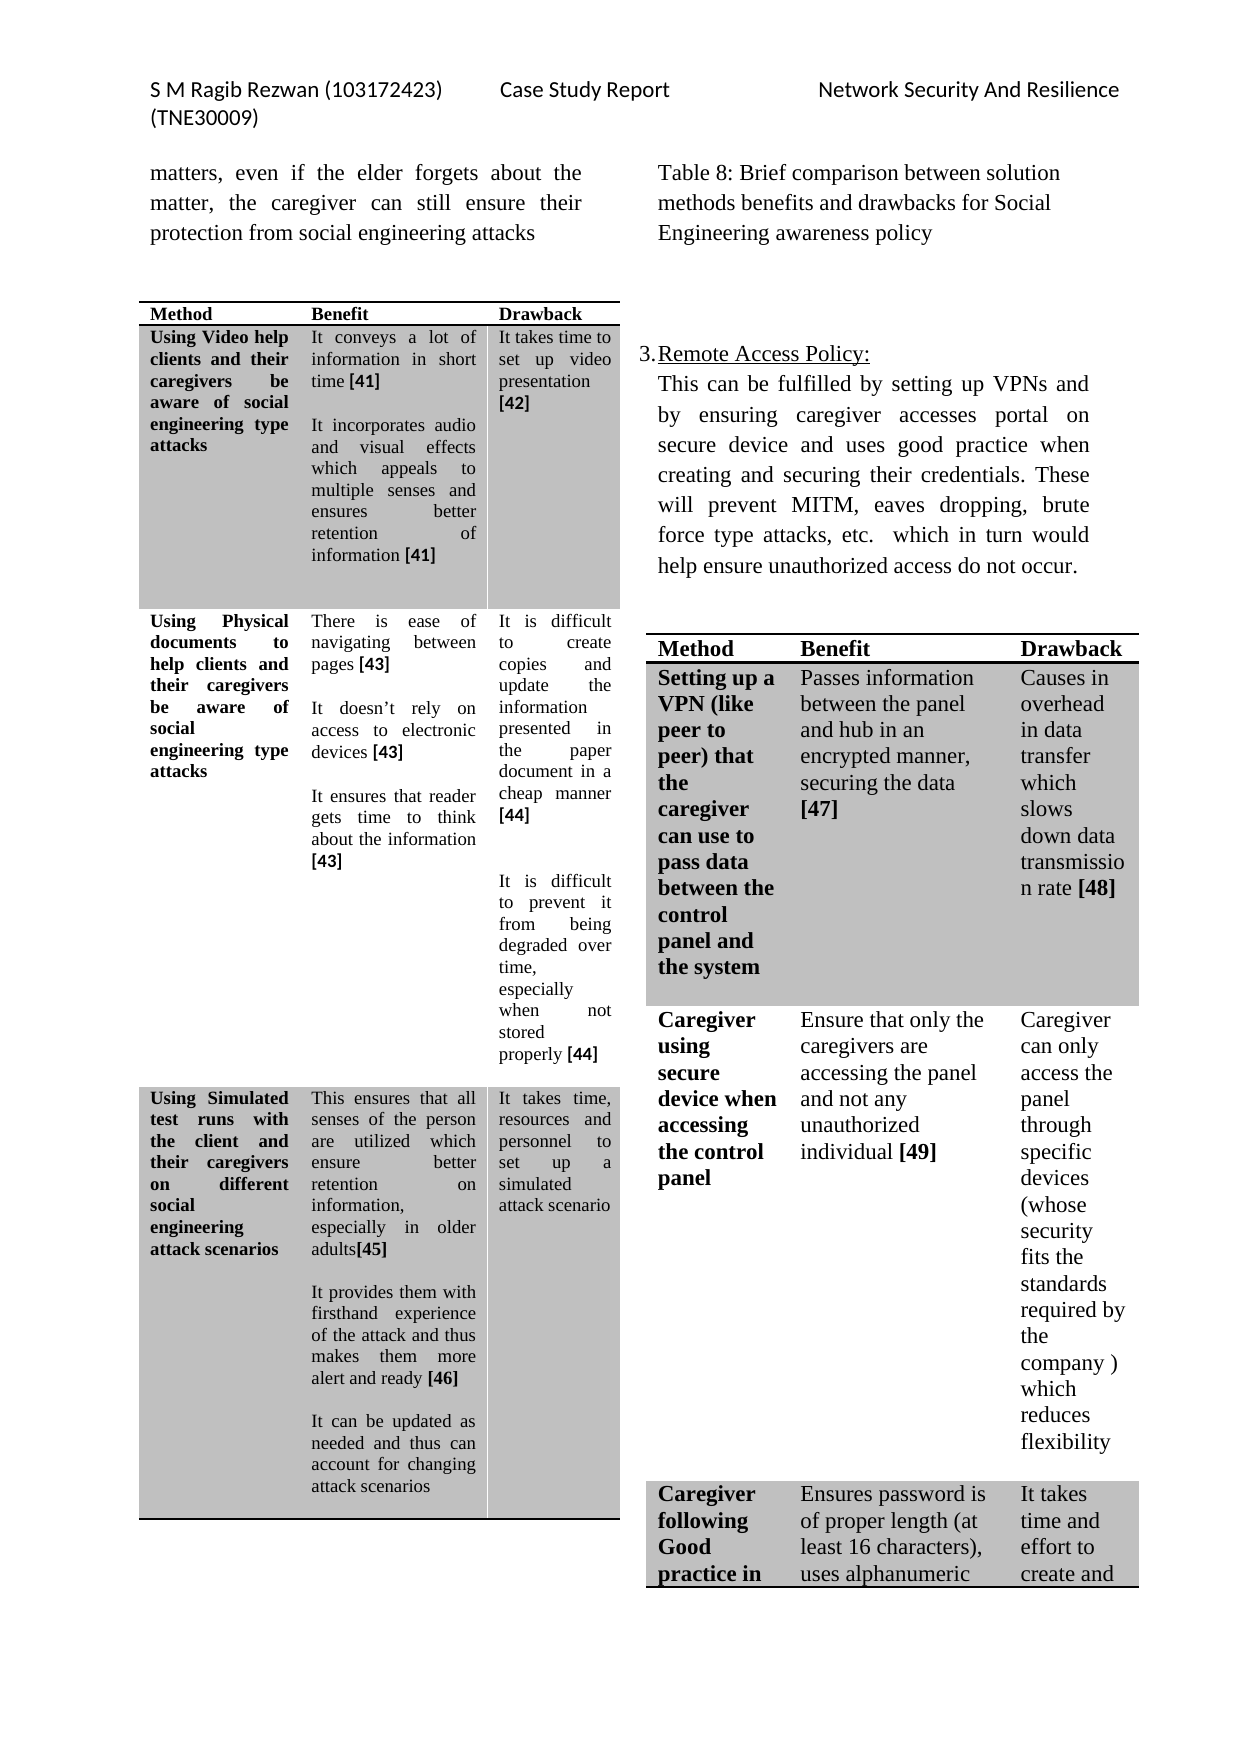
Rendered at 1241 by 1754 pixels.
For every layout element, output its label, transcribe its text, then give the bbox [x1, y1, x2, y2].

table_cell Caregiver using secure device when accessing the control panel [646, 1006, 789, 1481]
table_cell Caregiver following Good practice in choosing and securing their credentials [646, 1481, 789, 1586]
list Remote Access Policy: [639, 340, 1090, 367]
table_cell Caregiver can only access the panel through specific devices (whose security fits the standards required by the company ) which reduces flexibility [1009, 1006, 1139, 1481]
table_cell Using Simulated test runs with the client and their caregivers on different social engineering attack scenarios [139, 1087, 300, 1518]
table_header Method [646, 635, 789, 661]
table_cell It conveys a lot of information in short time [41] It incorporates audio and visual effects which appeals to multiple senses and ensures better retention of information [41] [300, 326, 487, 609]
table_cell Passes information between the panel and hub in an encrypted manner, securing the data [47] [789, 664, 1009, 1006]
table_cell It is difficult to create copies and update the information presented in the paper document in a cheap manner [44] It is difficult to prevent it from being degraded over time, especially when not stored properly [44] [488, 610, 620, 1087]
list This can be fulfilled by setting up VPNs and by ensuring caregiver accesses portal on secure device and uses good practice when creating and securing their credentials. These will prevent MITM, eaves dropping, brute force type attacks, etc. which in turn would help ensure unauthorized access do not occur. [658, 371, 1090, 578]
list Table 8: Brief comparison between solution methods benefits and drawbacks for Social Engineering awareness policy [658, 159, 1090, 246]
table_header Drawback [488, 303, 620, 324]
table_cell Using Video help clients and their caregivers be aware of social engineering type attacks [139, 326, 300, 609]
table_cell It takes time, resources and personnel to set up a simulated attack scenario [488, 1087, 620, 1518]
table_cell There is ease of navigating between pages [43] It doesn’t rely on access to electronic devices [43] It ensures that reader gets time to think about the information [43] [300, 610, 487, 1087]
table_cell It takes time to set up video presentation [42] [488, 326, 620, 609]
table_header Drawback [1009, 635, 1139, 661]
table_cell Causes in overhead in data transfer which slows down data transmission rate [48] [1009, 664, 1139, 1006]
table_cell Using Physical documents to help clients and their caregivers be aware of social engineering type attacks [139, 610, 300, 1087]
table_cell Ensure that only the caregivers are accessing the panel and not any unauthorized individual [49] [789, 1006, 1009, 1481]
table_header Method [139, 303, 300, 324]
table_cell Setting up a VPN (like peer to peer) that the caregiver can use to pass data between the control panel and the system [646, 664, 789, 1006]
table_header Benefit [300, 303, 487, 324]
table_header Benefit [789, 635, 1009, 661]
table_cell This ensures that all senses of the person are utilized which ensure better retention on information, especially in older adults[45] It provides them with firsthand experience of the attack and thus makes them more alert and ready [46] It can be updated as needed and thus can account for changing attack scenarios [300, 1087, 487, 1518]
